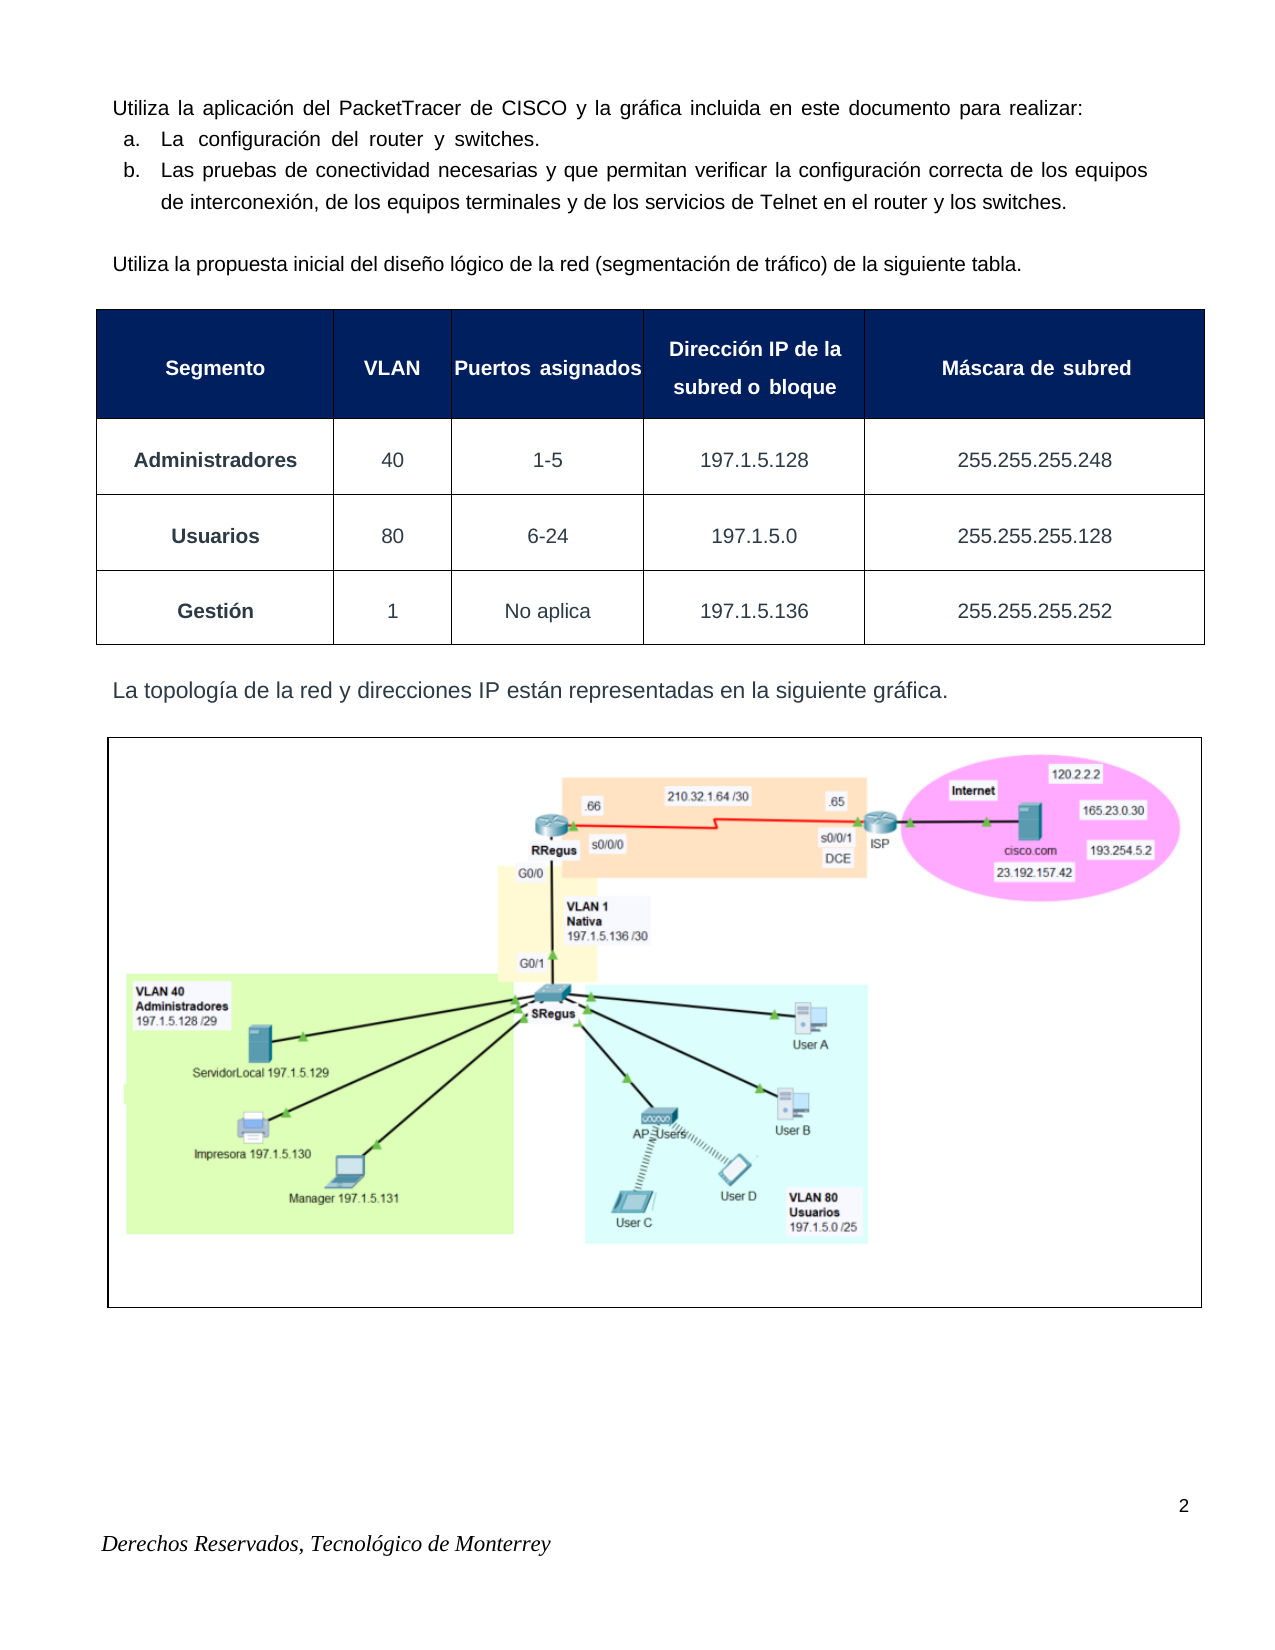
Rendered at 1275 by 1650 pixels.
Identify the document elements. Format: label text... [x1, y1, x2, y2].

text La topología de la red y direcciones IP están representadas en la siguiente gráfica. [112, 669, 1162, 706]
picture [123, 745, 1186, 1246]
table_cell 255.255.255.252 [865, 571, 1204, 644]
table_cell 255.255.255.128 [865, 495, 1204, 570]
table_header Dirección IP de la subred o bloque [644, 310, 864, 418]
text Utiliza la aplicación del PacketTracer de CISCO y la gráfica incluida en este documento para realizar: [112, 90, 1148, 122]
table_header Puertos asignados [452, 310, 643, 418]
table_header Máscara de subred [865, 310, 1204, 418]
table_cell 197.1.5.0 [644, 495, 864, 570]
text Utiliza la propuesta inicial del diseño lógico de la red (segmentación de tráfico) de la siguiente tabla. [112, 247, 1142, 278]
table_cell 6-24 [452, 495, 643, 570]
list Las pruebas de conectividad necesarias y que permitan verificar la configuración correcta de los equipos de interconexión, de los equipos terminales y de los servicios de Telnet en el router y los switches. [123, 153, 1148, 215]
table_cell No aplica [452, 571, 643, 644]
table_cell Usuarios [97, 495, 333, 570]
table_cell 40 [334, 419, 451, 494]
table_cell 255.255.255.248 [865, 419, 1204, 494]
table_cell 1-5 [452, 419, 643, 494]
table_header VLAN [334, 310, 451, 418]
table_cell 197.1.5.136 [644, 571, 864, 644]
table_header Segmento [97, 310, 333, 418]
table_cell Administradores [97, 419, 333, 494]
table_cell 1 [334, 571, 451, 644]
list La configuración del router y switches. [123, 122, 1148, 153]
table_cell Gestión [97, 571, 333, 644]
table_cell 80 [334, 495, 451, 570]
table_cell 197.1.5.128 [644, 419, 864, 494]
